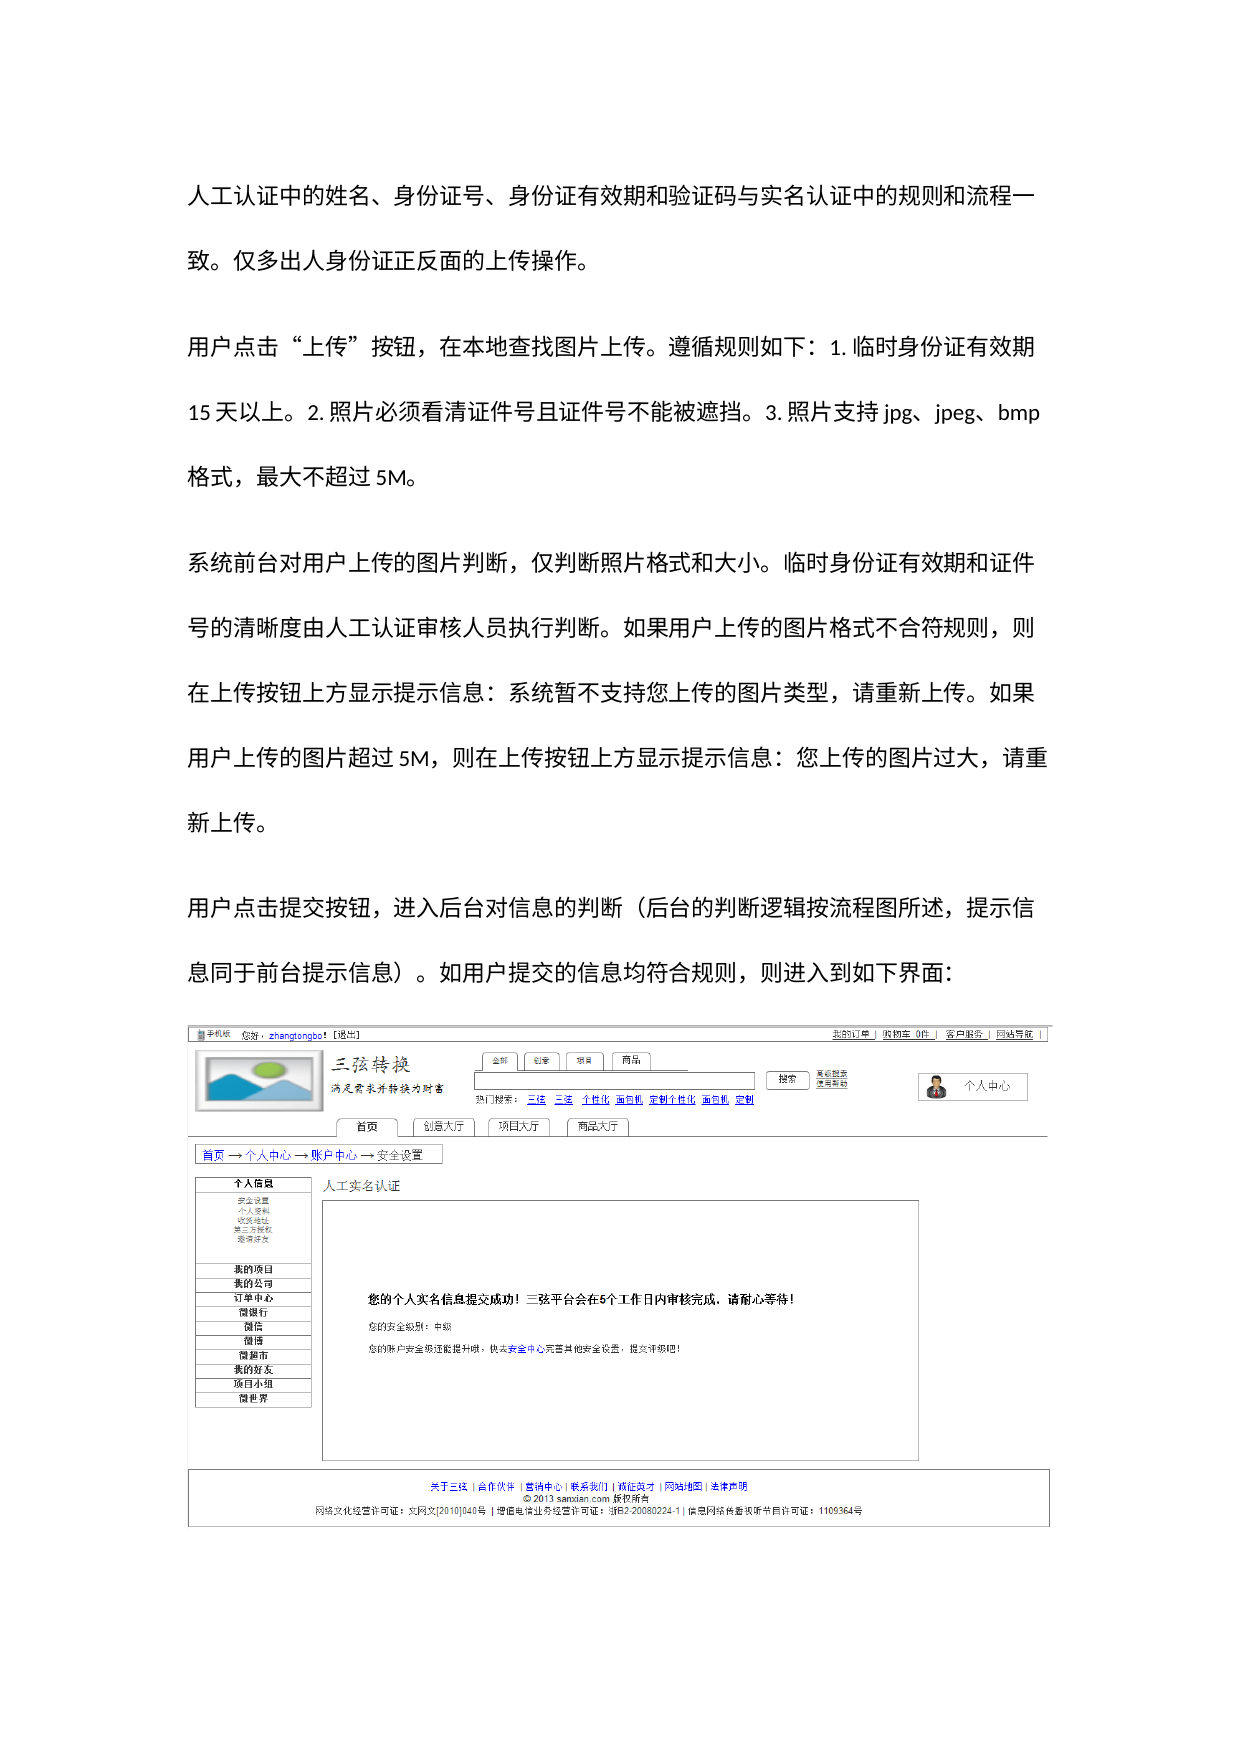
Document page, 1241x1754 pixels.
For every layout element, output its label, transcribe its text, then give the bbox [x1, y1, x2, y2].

text 用户点击提交按钮，进入后台对信息的判断（后台的判断逻辑按流程图所述，提示信息同于前台提示信息）。如用户提交的信息均符合规则，则进入到如下界面： [187, 874, 1053, 1004]
text 系统前台对用户上传的图片判断，仅判断照片格式和大小。临时身份证有效期和证件号的清晰度由人工认证审核人员执行判断。如果用户上传的图片格式不合符规则，则在上传按钮上方显示提示信息：系统暂不支持您上传的图片类型，请重新上传。如果用户上传的图片超过5M，则在上传按钮上方显示提示信息：您上传的图片过大，请重新上传。 [187, 529, 1053, 854]
text 人工认证中的姓名、身份证号、身份证有效期和验证码与实名认证中的规则和流程一致。仅多出人身份证正反面的上传操作。 [187, 162, 1053, 292]
text 用户点击“上传”按钮，在本地查找图片上传。遵循规则如下：1. 临时身份证有效期15天以上。2. 照片必须看清证件号且证件号不能被遮挡。3. 照片支持jpg、jpeg、bmp格式，最大不超过5M。 [187, 313, 1053, 508]
picture [187, 1025, 1053, 1529]
